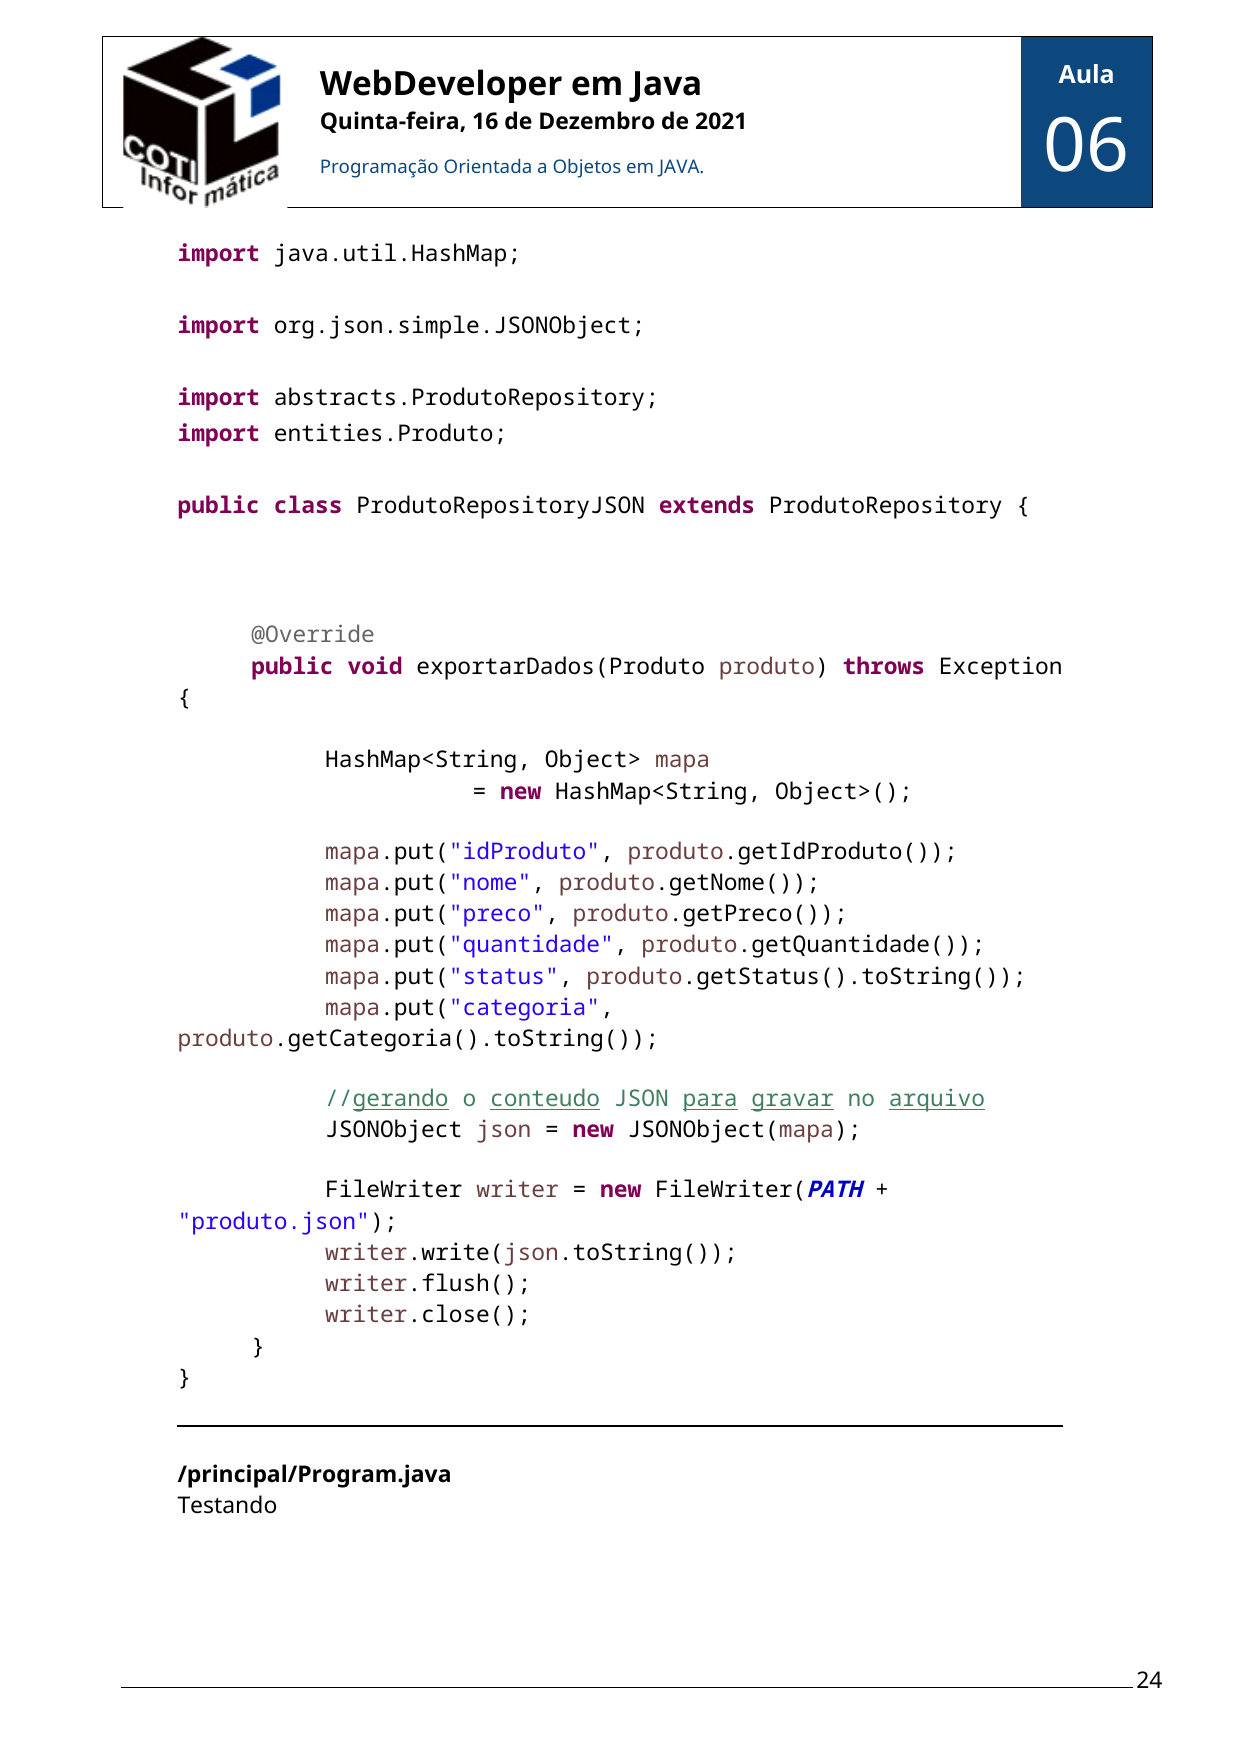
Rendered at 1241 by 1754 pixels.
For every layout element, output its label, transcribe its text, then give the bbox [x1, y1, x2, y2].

text import entities.Produto; [177, 417, 1063, 448]
text mapa.put("categoria", produto.getCategoria().toString()); [177, 991, 1063, 1053]
text writer.flush(); [177, 1267, 1063, 1298]
text /principal/Program.java [177, 1458, 1063, 1489]
text import abstracts.ProdutoRepository; [177, 381, 1063, 412]
text //gerando o conteudo JSON para gravar no arquivo [177, 1082, 1063, 1113]
text mapa.put("nome", produto.getNome()); [177, 866, 1063, 897]
text FileWriter writer = new FileWriter(PATH + "produto.json"); [177, 1173, 1063, 1236]
text } [177, 1329, 1063, 1361]
text mapa.put("idProduto", produto.getIdProduto()); [177, 834, 1063, 866]
text @Override [177, 618, 1063, 649]
text public class ProdutoRepositoryJSON extends ProdutoRepository { [177, 489, 1063, 520]
text public void exportarDados(Produto produto) throws Exception { [177, 649, 1063, 712]
text = new HashMap<String, Object>(); [398, 774, 1063, 806]
text import org.json.simple.JSONObject; [177, 309, 1063, 340]
text writer.close(); [177, 1298, 1063, 1329]
text mapa.put("quantidade", produto.getQuantidade()); [177, 928, 1063, 959]
text HashMap<String, Object> mapa [177, 743, 1063, 774]
text mapa.put("preco", produto.getPreco()); [177, 897, 1063, 928]
text mapa.put("status", produto.getStatus().toString()); [177, 959, 1063, 991]
text writer.write(json.toString()); [177, 1236, 1063, 1267]
text import java.util.HashMap; [177, 237, 1063, 268]
text Testando [177, 1489, 1063, 1521]
text } [177, 1361, 1063, 1392]
text JSONObject json = new JSONObject(mapa); [177, 1113, 1063, 1144]
